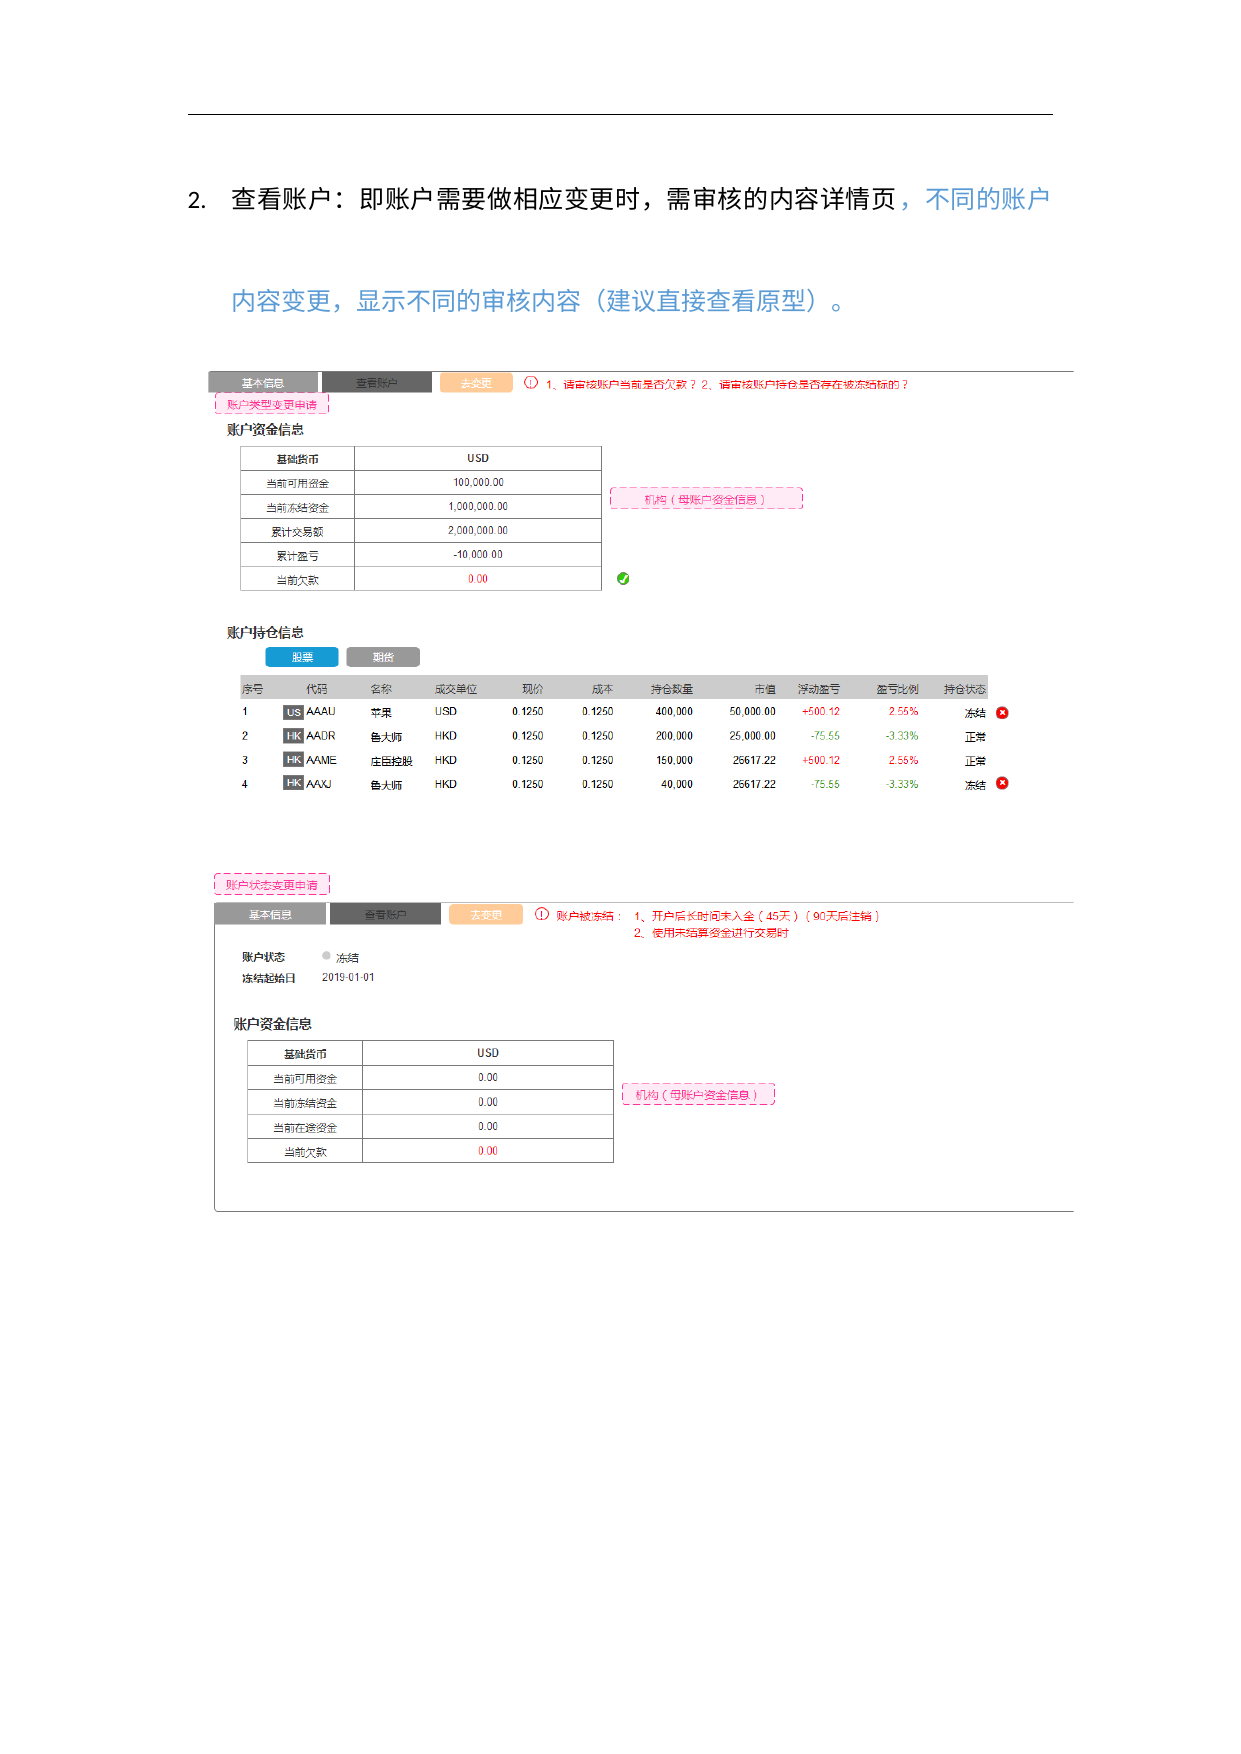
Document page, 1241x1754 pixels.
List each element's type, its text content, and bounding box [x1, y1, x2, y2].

picture [208, 368, 1074, 818]
picture [208, 871, 1074, 1217]
list 查看账户：即账户需要做相应变更时，需审核的内容详情页，不同的账户内容变更，显示不同的审核内容（建议直接查看原型）。 [187, 164, 1053, 334]
